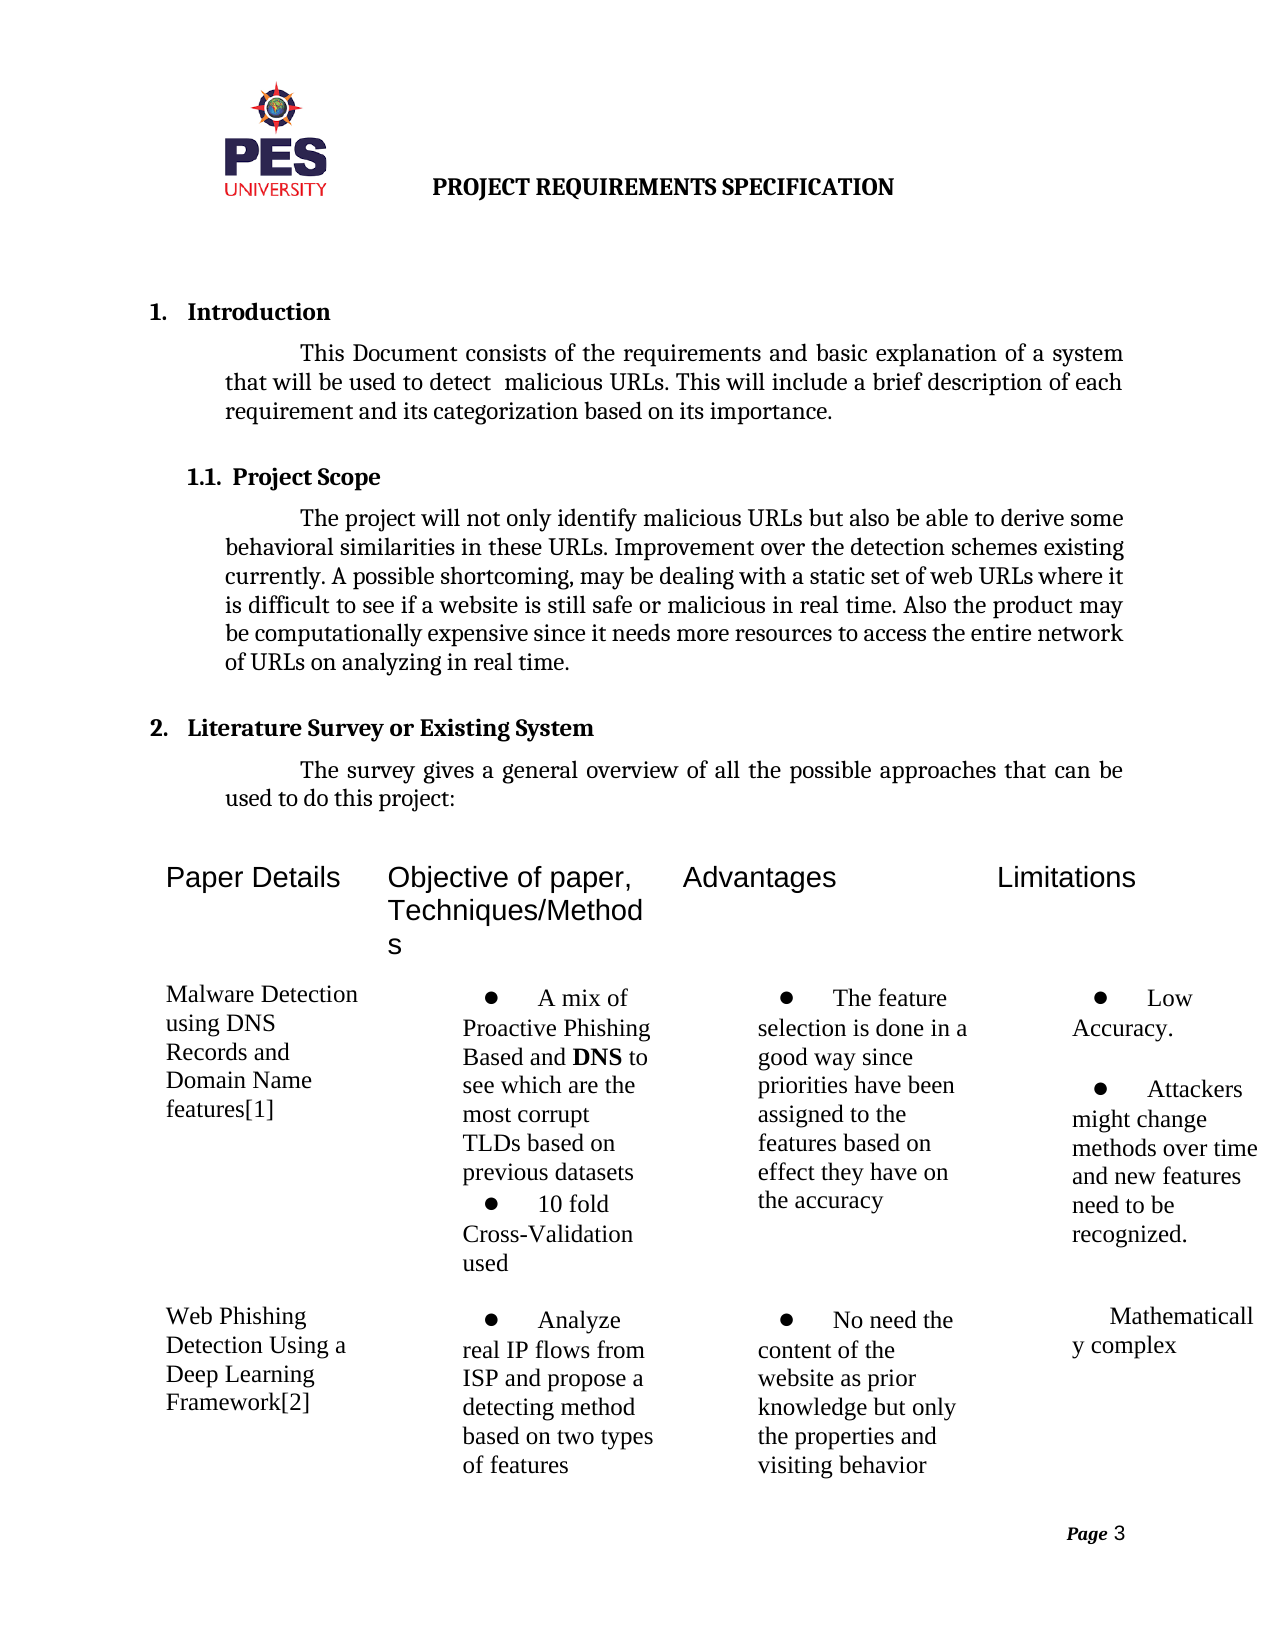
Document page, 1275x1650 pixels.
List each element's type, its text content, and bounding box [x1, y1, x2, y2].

text This Document consists of the requirements and basic explanation of a system that will be used to detect malicious URLs. This will include a brief description of each requirement and its categorization based on its importance. [225, 339, 1125, 426]
table_cell A mix of Proactive Phishing Based and DNS to see which are the most corrupt TLDs based on previous datasets 10 fold Cross-Validation used [374, 971, 667, 1291]
table_header Advantages [669, 852, 981, 969]
text The survey gives a general overview of all the possible approaches that can be used to do this project: [225, 756, 1125, 813]
table_cell Analyze real IP flows from ISP and propose a detecting method based on two types of features Original Interactive [374, 1293, 667, 1487]
table_header Limitations [983, 852, 1272, 969]
table_cell The feature selection is done in a good way since priorities have been assigned to the features based on effect they have on the accuracy [669, 971, 981, 1291]
subtitle Project Scope [187, 463, 1125, 492]
table_cell Malware Detection using DNS Records and Domain Name features[1] [152, 971, 372, 1291]
table_header Paper Details [152, 852, 372, 969]
table_cell Web Phishing Detection Using a Deep Learning Framework[2] [152, 1293, 372, 1487]
subtitle Introduction [150, 298, 1125, 327]
text The project will not only identify malicious URLs but also be able to derive some behavioral similarities in these URLs. Improvement over the detection schemes existing currently. A possible shortcoming, may be dealing with a static set of web URLs where it is difficult to see if a website is still safe or malicious in real time. Also the product may be computationally expensive since it needs more resources to access the entire network of URLs on analyzing in real time. [225, 504, 1125, 677]
subtitle Literature Survey or Existing System [150, 714, 1125, 743]
table_cell Low Accuracy. Attackers might change methods over time and new features need to be recognized. [983, 971, 1272, 1291]
table_cell Mathematically complex [983, 1293, 1272, 1487]
picture [225, 81, 327, 196]
table_header Objective of paper, Techniques/Methods [374, 852, 667, 969]
